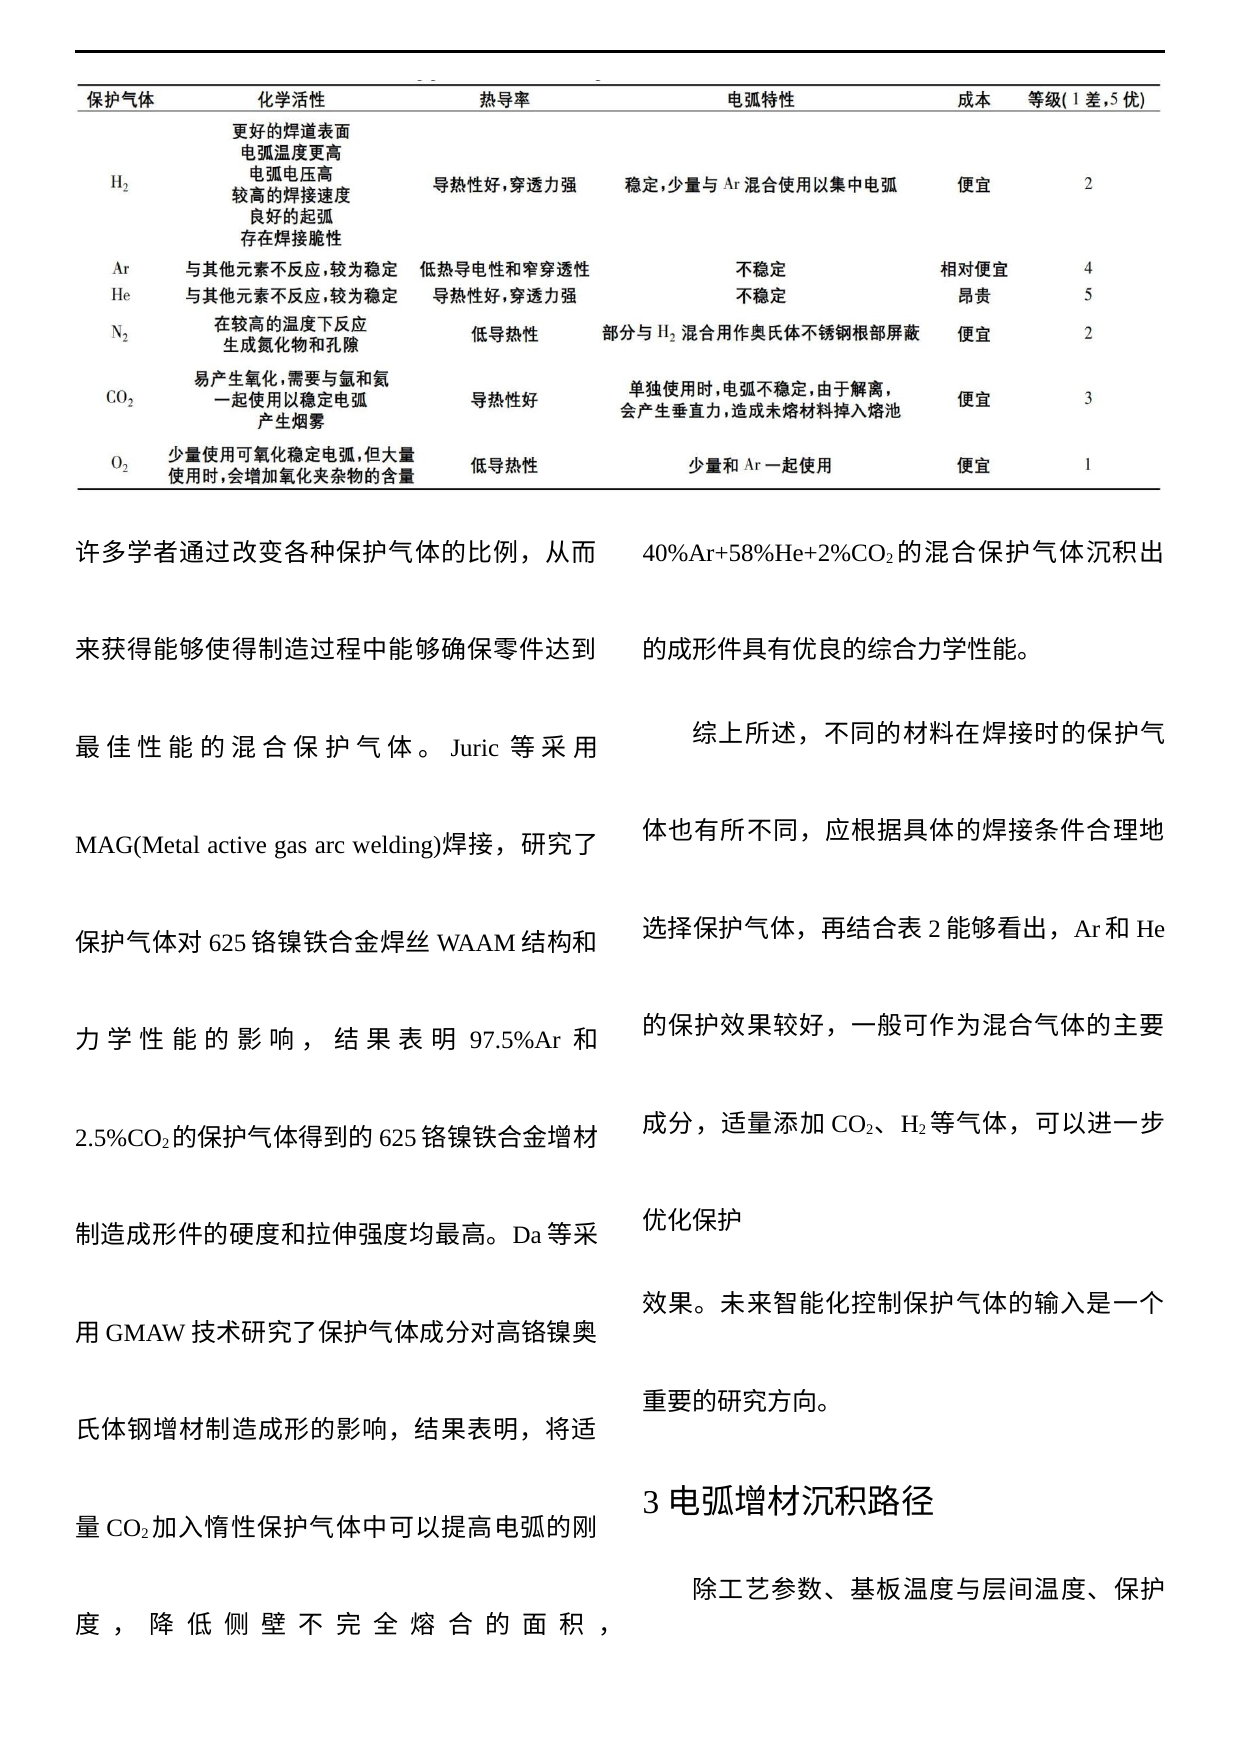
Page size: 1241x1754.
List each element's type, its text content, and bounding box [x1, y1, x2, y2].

subtitle 3 电弧增材沉积路径 [642, 1466, 1165, 1531]
text 效果。未来智能化控制保护气体的输入是一个重要的研究方向。 [642, 1269, 1165, 1432]
text 许多学者通过改变各种保护气体的比例，从而来获得能够使得制造过程中能够确保零件达到最佳性能的混合保护气体。Juric等采用MAG(Metal active gas arc welding)焊接，研究了保护气体对625铬镍铁合金焊丝WAAM结构和力学性能的影响，结果表明97.5%Ar和2.5%CO2的保护气体得到的625铬镍铁合金增材制造成形件的硬度和拉伸强度均最高。Da等采用GMAW技术研究了保护气体成分对高铬镍奥氏体钢增材制造成形的影响，结果表明，将适量CO2加入惰性保护气体中可以提高电弧的刚度，降低侧壁不完全熔合的面积，40%Ar+58%He+2%CO2的混合保护气体沉积出的成形件具有优良的综合力学性能。 [75, 518, 598, 1656]
text 综上所述，不同的材料在焊接时的保护气体也有所不同，应根据具体的焊接条件合理地选择保护气体，再结合表2能够看出，Ar和He的保护效果较好，一般可作为混合气体的主要成分，适量添加CO2、H2等气体，可以进一步优化保护 [642, 699, 1165, 1251]
text 除工艺参数、基板温度与层间温度、保护气体之外，金属丝材的沉积路径对成形零件的表面质量和几何精度也会产生重要影响。根据零件几何形状的不同，沉积路径的选择也会不同。根据不同零件的几何形状选择最佳的沉积路径，以达到最佳的沉积效果，这也是机器人自动化增材制造阶段需要重点研究的问题。 [642, 1555, 1165, 1620]
picture [75, 80, 1166, 493]
text 许多学者通过改变各种保护气体的比例，从而来获得能够使得制造过程中能够确保零件达到最佳性能的混合保护气体。Juric等采用MAG(Metal active gas arc welding)焊接，研究了保护气体对625铬镍铁合金焊丝WAAM结构和力学性能的影响，结果表明97.5%Ar和2.5%CO2的保护气体得到的625铬镍铁合金增材制造成形件的硬度和拉伸强度均最高。Da等采用GMAW技术研究了保护气体成分对高铬镍奥氏体钢增材制造成形的影响，结果表明，将适量CO2加入惰性保护气体中可以提高电弧的刚度，降低侧壁不完全熔合的面积，40%Ar+58%He+2%CO2的混合保护气体沉积出的成形件具有优良的综合力学性能。 [642, 518, 1165, 681]
